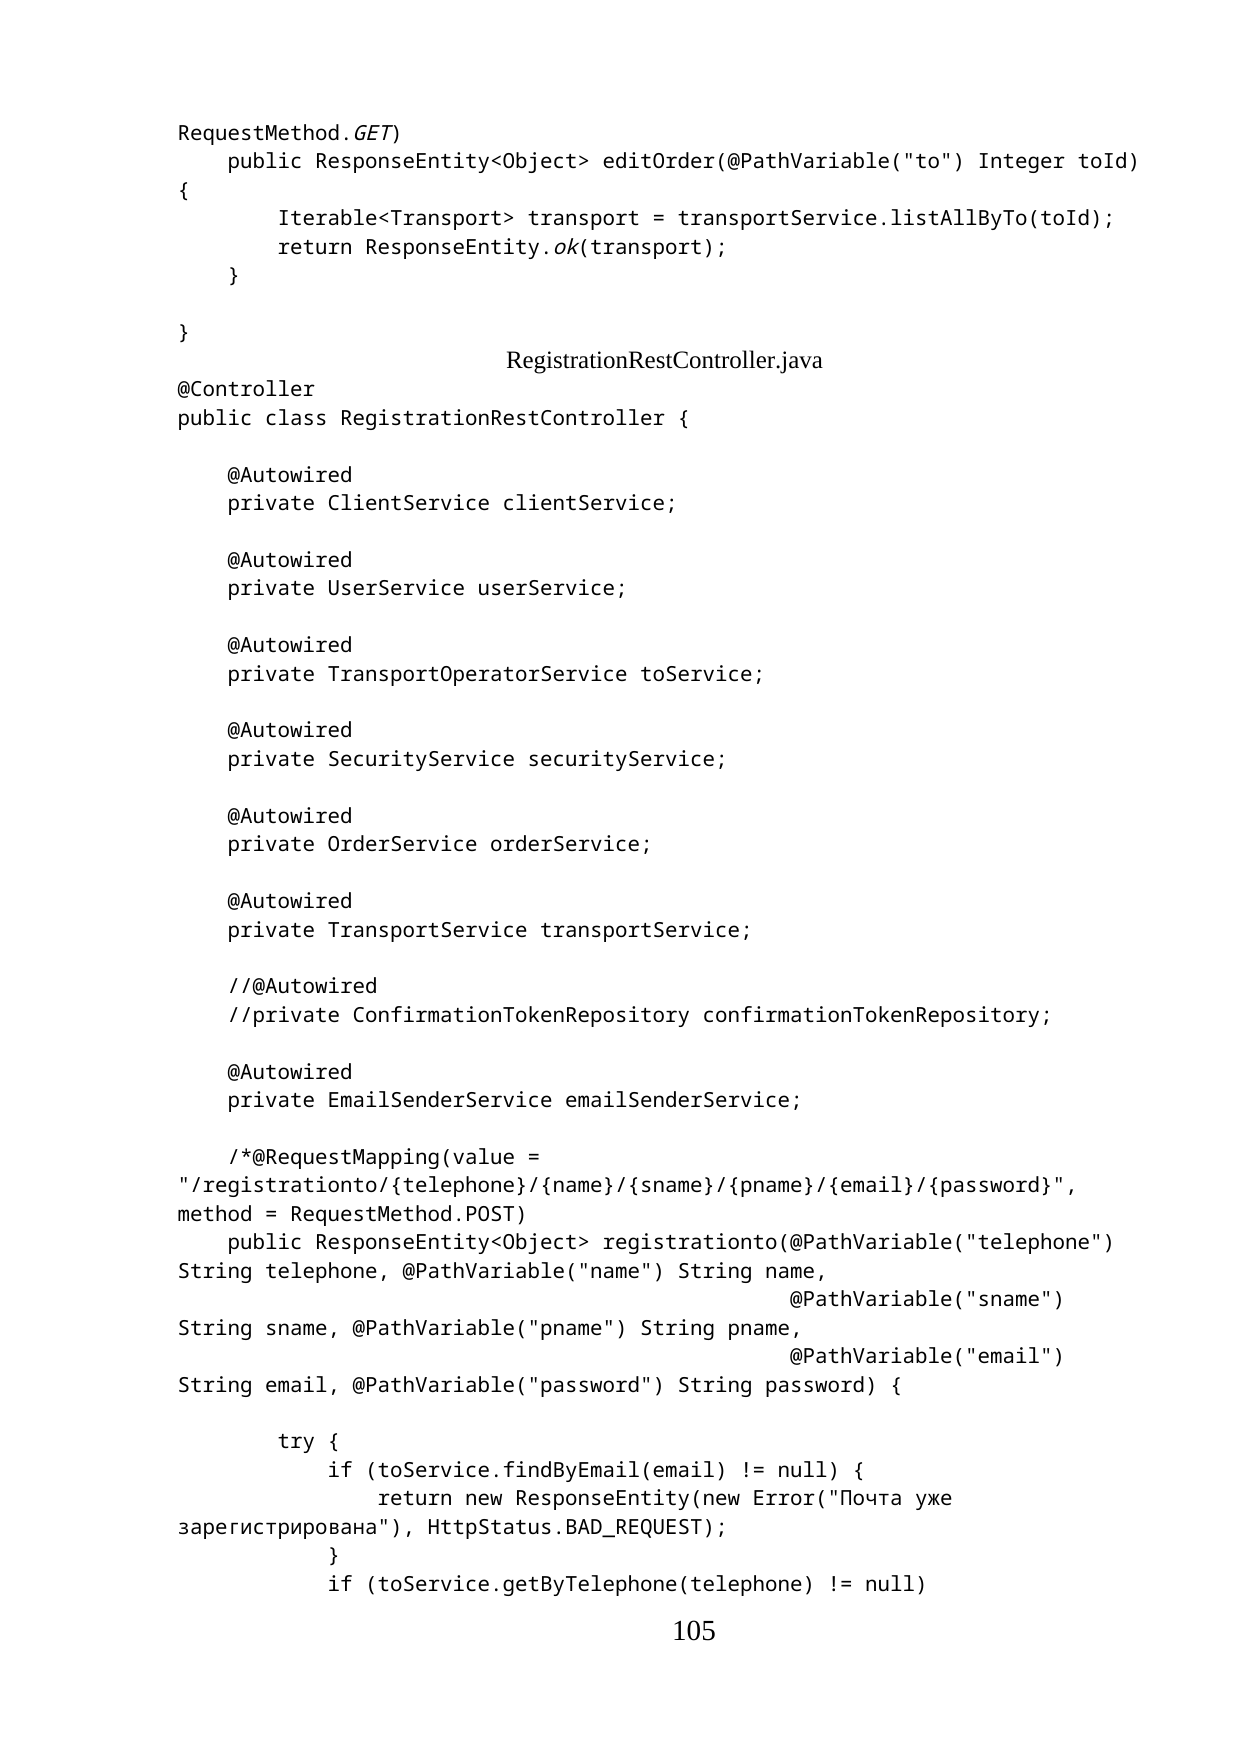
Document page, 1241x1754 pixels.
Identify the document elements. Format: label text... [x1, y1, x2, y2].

text RegistrationRestController.java [177, 346, 1152, 374]
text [177, 118, 1152, 346]
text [177, 374, 1152, 1597]
